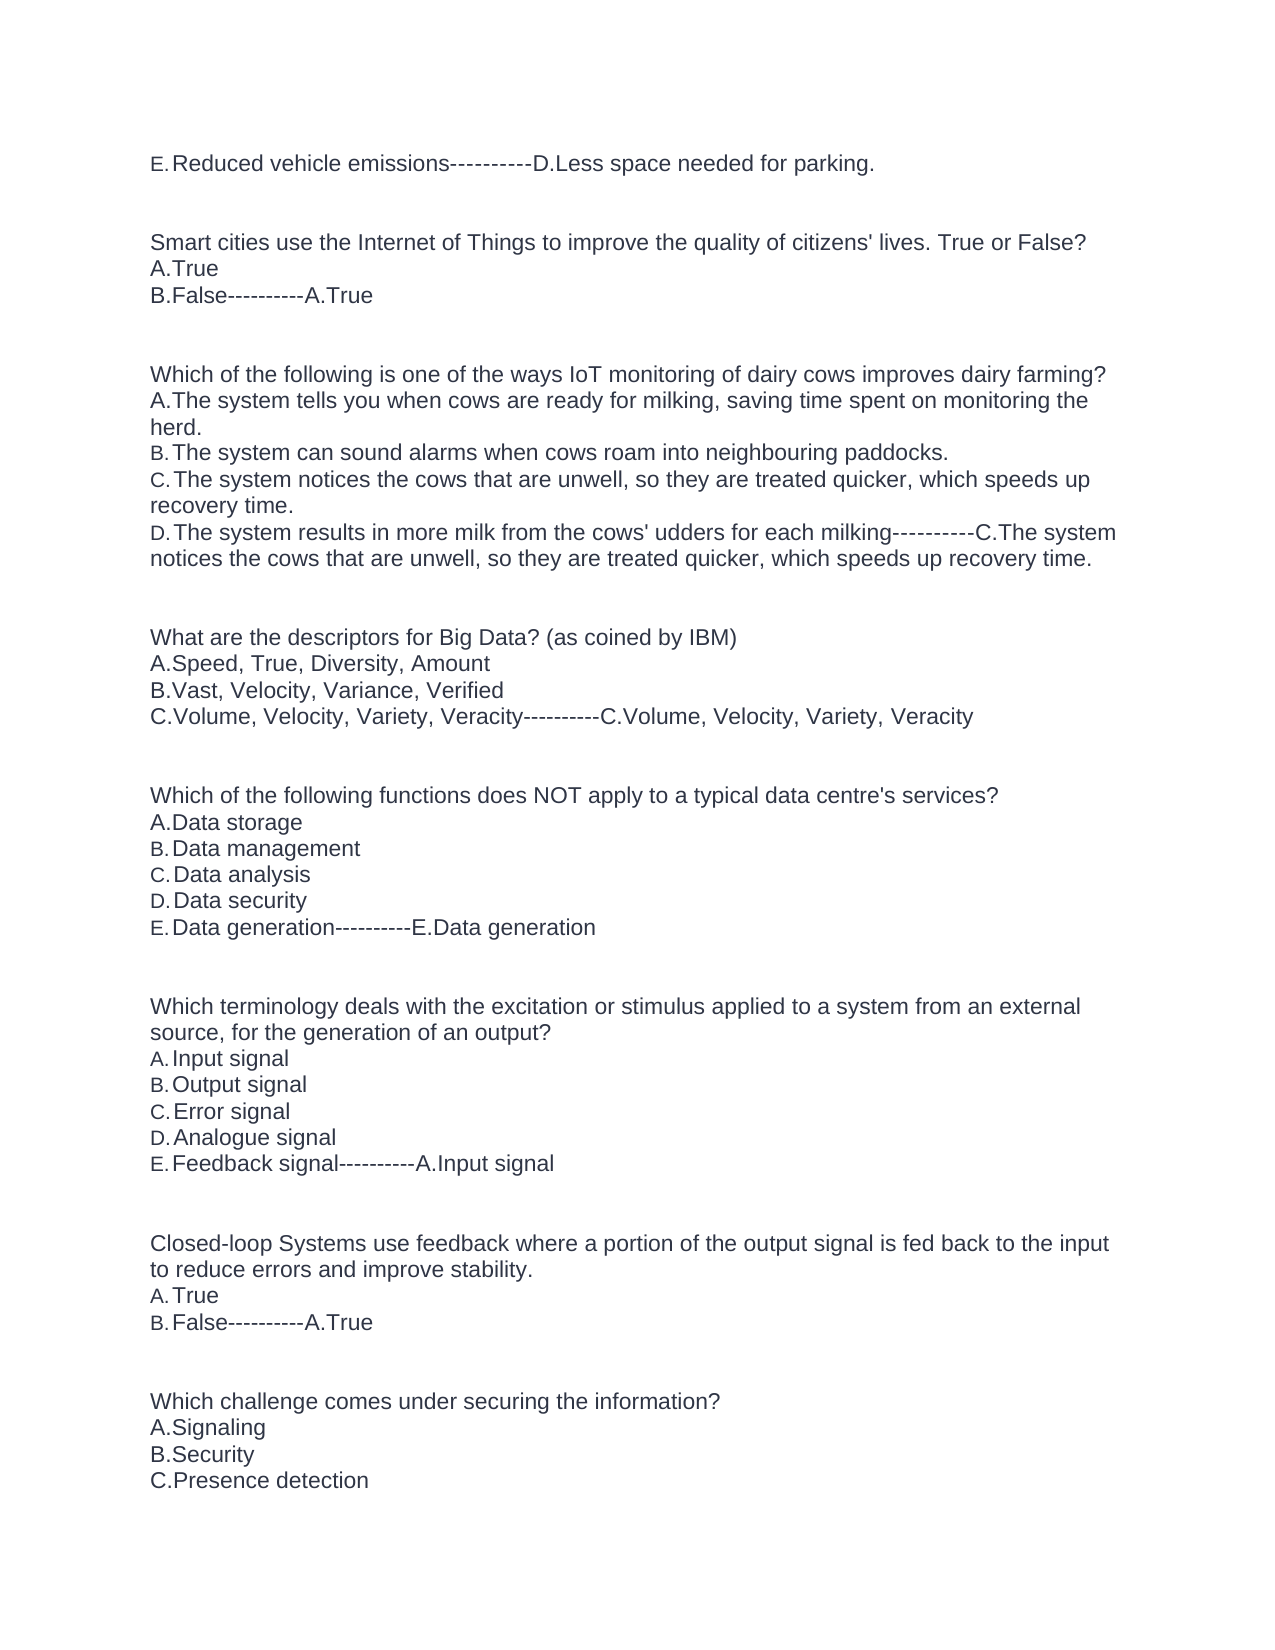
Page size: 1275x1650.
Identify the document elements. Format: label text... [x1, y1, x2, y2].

list Input signal [150, 1046, 1154, 1072]
list Reduced vehicle emissions D.Less space needed for parking. [150, 150, 1154, 176]
list False A.True [150, 1309, 1154, 1335]
list Feedback signal A.Input signal [150, 1151, 1154, 1177]
list Data analysis [150, 861, 1154, 888]
text Closed-loop Systems use feedback where a portion of the output signal is fed back to the input to reduce errors and improve stability. [150, 1230, 1111, 1283]
text Smart cities use the Internet of Things to improve the quality of citizens' lives. True or False? A.True [150, 229, 1089, 282]
text What are the descriptors for Big Data? (as coined by IBM) A.Speed, True, Diversity, Amount [150, 624, 739, 677]
text C.Volume, Velocity, Variety, Veracity C.Volume, Velocity, Variety, Veracity [150, 703, 1154, 730]
list Error signal [150, 1098, 1154, 1124]
text B.Security C.Presence detection [150, 1441, 371, 1493]
text Which challenge comes under securing the information? A.Signaling [150, 1388, 723, 1441]
list Output signal [150, 1072, 1154, 1098]
list True [150, 1283, 1154, 1309]
text notices the cows that are unwell, so they are treated quicker, which speeds up recovery time. [150, 545, 1154, 571]
text B.False A.True [150, 282, 1154, 308]
text B.Vast, Velocity, Variance, Verified [150, 677, 1154, 703]
list Data management [150, 835, 1154, 861]
list The system can sound alarms when cows roam into neighbouring paddocks. [150, 440, 1154, 466]
list Data security [150, 888, 1154, 914]
text Which terminology deals with the excitation or stimulus applied to a system from an external source, for the generation of an output? [150, 993, 1083, 1046]
list The system notices the cows that are unwell, so they are treated quicker, which speeds up recovery time. [150, 466, 1090, 519]
text Which of the following functions does NOT apply to a typical data centre's services? A.Data storage [150, 782, 1001, 835]
list Data generation E.Data generation [150, 914, 1154, 940]
list The system results in more milk from the cows' udders for each milking C.The system [150, 519, 1154, 545]
list Analogue signal [150, 1124, 1154, 1151]
text Which of the following is one of the ways IoT monitoring of dairy cows improves dairy farming? A.The system tells you when cows are ready for milking, saving time spent on monitoring the herd. [150, 361, 1109, 440]
